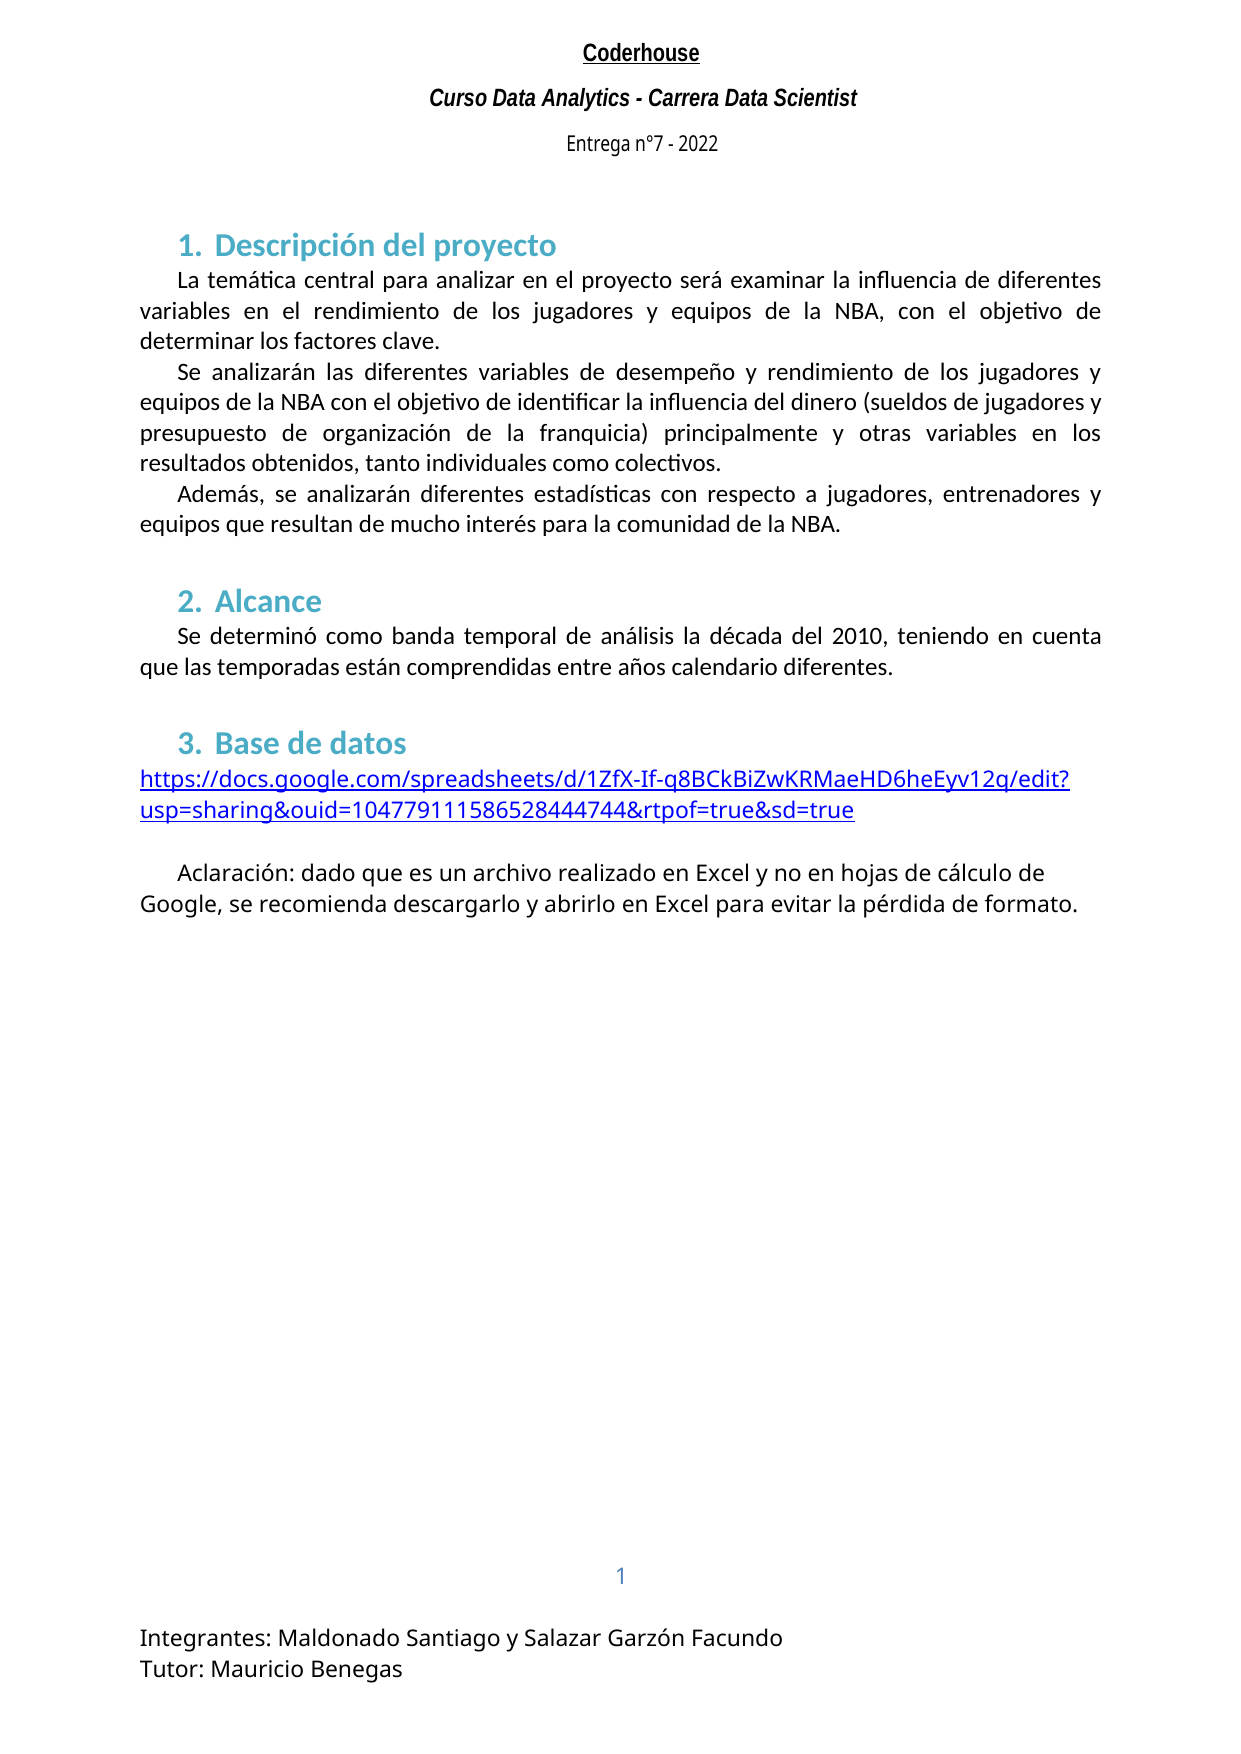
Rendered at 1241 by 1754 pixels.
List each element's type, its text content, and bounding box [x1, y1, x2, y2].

text La temática central para analizar en el proyecto será examinar la influencia de diferentes variables en el rendimiento de los jugadores y equipos de la NBA, con el objetivo de determinar los factores clave. [139, 264, 1103, 356]
list Alcance [177, 580, 1103, 621]
text Se determinó como banda temporal de análisis la década del 2010, teniendo en cuenta que las temporadas están comprendidas entre años calendario diferentes. [139, 621, 1103, 682]
list Descripción del proyecto [177, 224, 1103, 264]
text https://docs.google.com/spreadsheets/d/1ZfX-If-q8BCkBiZwKRMaeHD6heEyv12q/edit?usp=sharing&ouid=104779111586528444744&rtpof=true&sd=true [139, 763, 1103, 826]
text Aclaración: dado que es un archivo realizado en Excel y no en hojas de cálculo de Google, se recomienda descargarlo y abrirlo en Excel para evitar la pérdida de formato. [139, 857, 1103, 919]
text Se analizarán las diferentes variables de desempeño y rendimiento de los jugadores y equipos de la NBA con el objetivo de identificar la influencia del dinero (sueldos de jugadores y presupuesto de organización de la franquicia) principalmente y otras variables en los resultados obtenidos, tanto individuales como colectivos. [139, 356, 1103, 478]
text Además, se analizarán diferentes estadísticas con respecto a jugadores, entrenadores y equipos que resultan de mucho interés para la comunidad de la NBA. [139, 478, 1103, 539]
list Base de datos [177, 722, 1103, 763]
